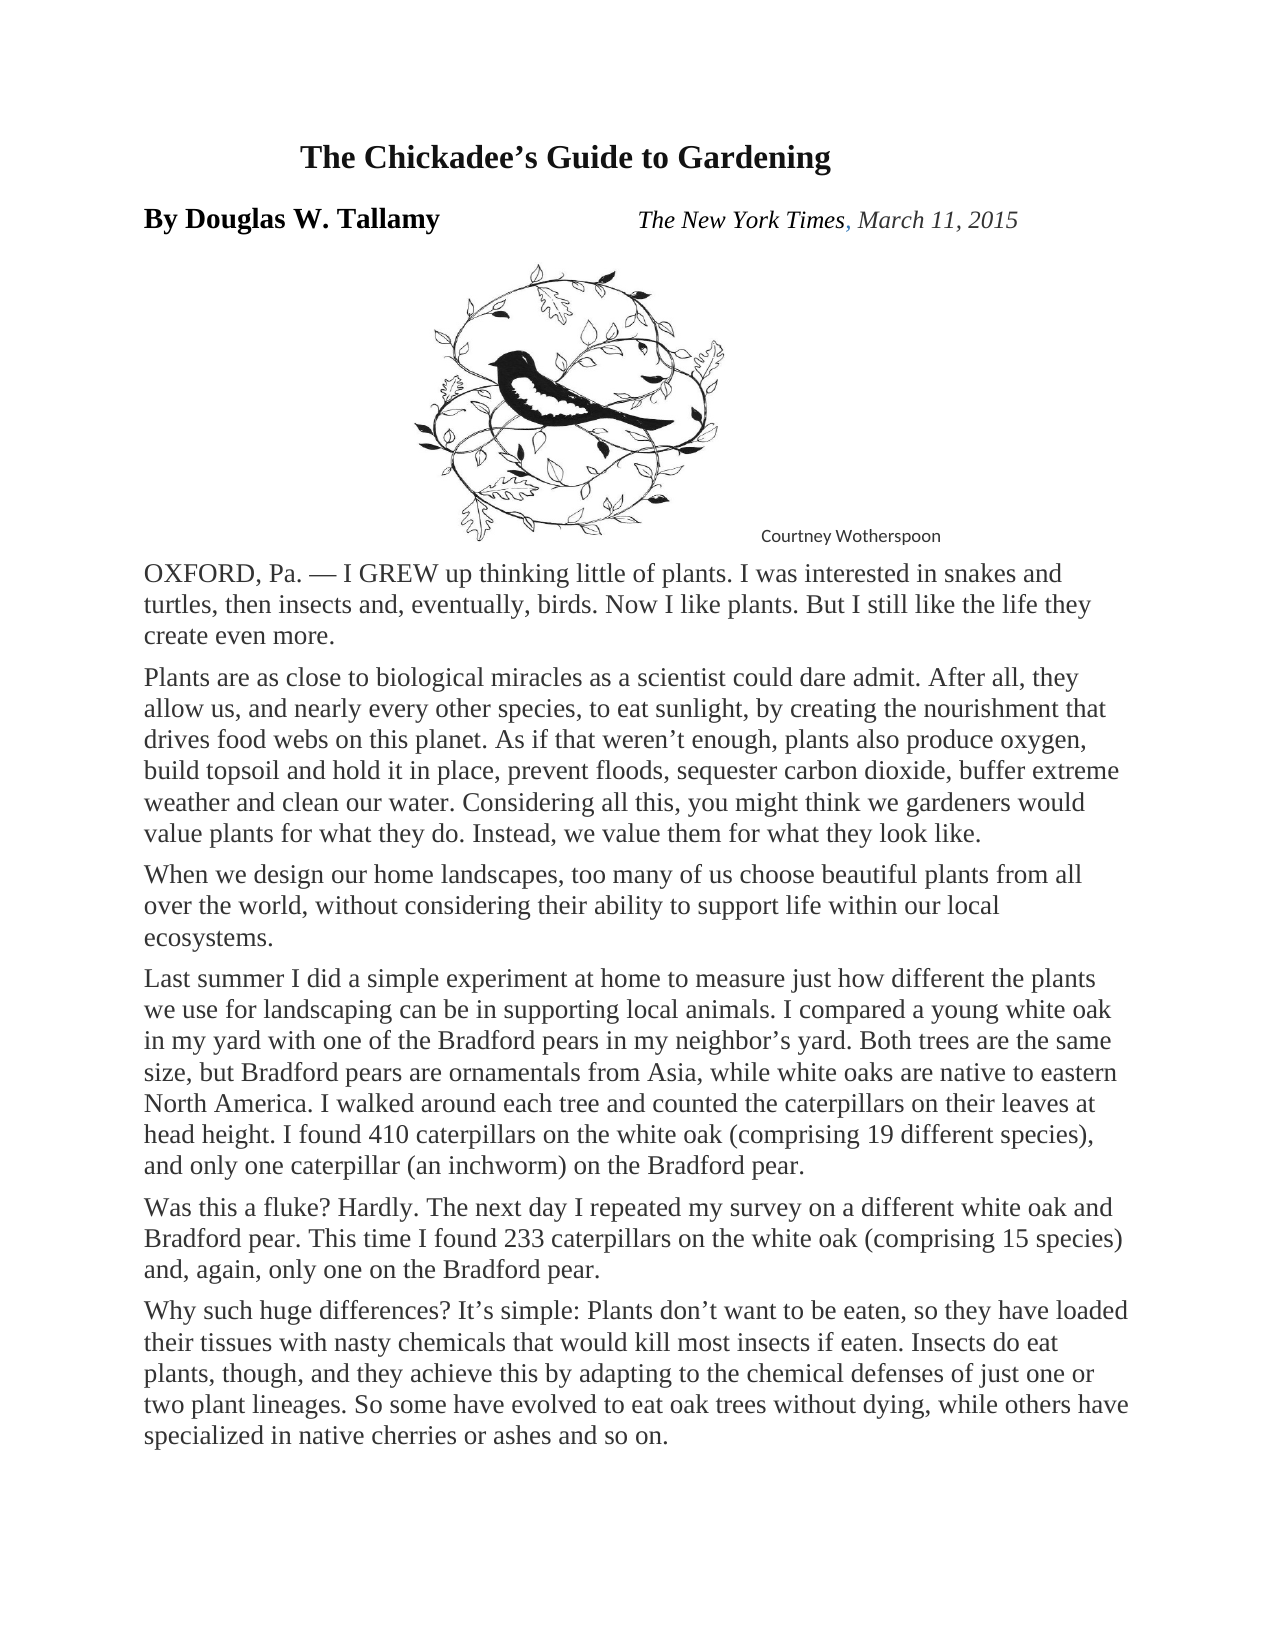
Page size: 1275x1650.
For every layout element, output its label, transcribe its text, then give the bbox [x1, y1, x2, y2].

subtitle By Douglas W. Tallamy The New York Times, March 11, 2015 [144, 201, 1131, 234]
text Last summer I did a simple experiment at home to measure just how different the plants we use for landscaping can be in supporting local animals. I compared a young white oak in my yard with one of the Bradford pears in my neighbor’s yard. Both trees are the same size, but Bradford pears are ornamentals from Asia, while white oaks are native to eastern North America. I walked around each tree and counted the caterpillars on their leaves at head height. I found 410 caterpillars on the white oak (comprising 19 different species), and only one caterpillar (an inchworm) on the Bradford pear. [144, 962, 1131, 1180]
picture [412, 262, 725, 542]
subtitle The Chickadee’s Guide to Gardening [144, 137, 1131, 176]
text When we design our home landscapes, too many of us choose beautiful plants from all over the world, without considering their ability to support life within our local ecosystems. [144, 858, 1131, 952]
text Plants are as close to biological miracles as a scientist could dare admit. After all, they allow us, and nearly every other species, to eat sunlight, by creating the nourishment that drives food webs on this planet. As if that weren’t enough, plants also produce oxygen, build topsoil and hold it in place, prevent floods, sequester carbon dioxide, buffer extreme weather and clean our water. Considering all this, you might think we gardeners would value plants for what they do. Instead, we value them for what they look like. [144, 661, 1131, 848]
text Why such huge differences? It’s simple: Plants don’t want to be eaten, so they have loaded their tissues with nasty chemicals that would kill most insects if eaten. Insects do eat plants, though, and they achieve this by adapting to the chemical defenses of just one or two plant lineages. So some have evolved to eat oak trees without dying, while others have specialized in native cherries or ashes and so on. [144, 1294, 1131, 1450]
text OXFORD, Pa. — I GREW up thinking little of plants. I was interested in snakes and turtles, then insects and, eventually, birds. Now I like plants. But I still like the life they create even more. [144, 557, 1131, 651]
text Was this a fluke? Hardly. The next day I repeated my survey on a different white oak and Bradford pear. This time I found 233 caterpillars on the white oak (comprising 15 species) and, again, only one on the Bradford pear. [144, 1191, 1131, 1284]
